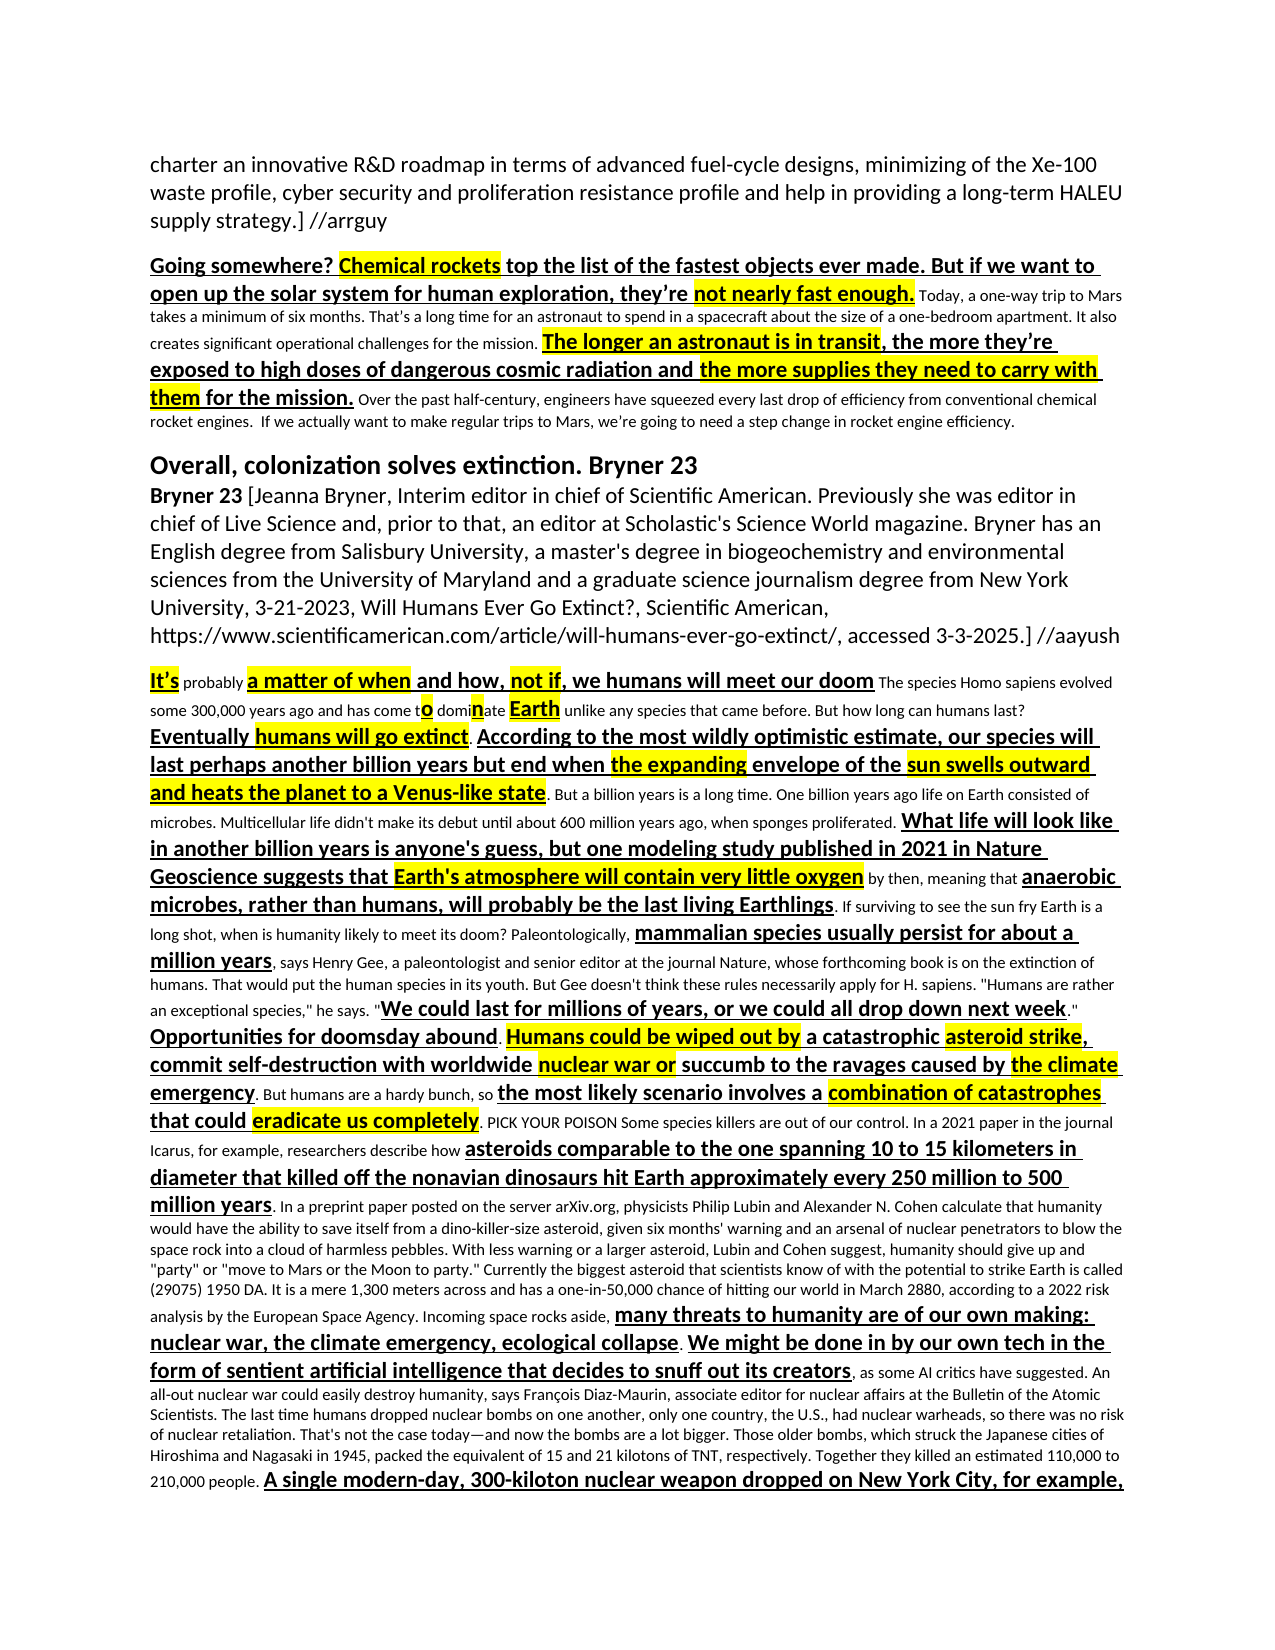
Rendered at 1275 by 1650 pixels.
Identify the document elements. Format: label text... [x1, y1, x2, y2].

text Overall, colonization solves extinction. Bryner 23 [150, 448, 1125, 481]
text Bryner 23 [Jeanna Bryner, Interim editor in chief of Scientific American. Previously she was editor in chief of Live Science and, prior to that, an editor at Scholastic's Science World magazine. Bryner has an English degree from Salisbury University, a master's degree in biogeochemistry and environmental sciences from the University of Maryland and a graduate science journalism degree from New York University, 3-21-2023, Will Humans Ever Go Extinct?, Scientific American, https://www.scientificamerican.com/article/will-humans-ever-go-extinct/, accessed 3-3-2025.] //aayush [150, 481, 1125, 649]
text Going somewhere? Chemical rockets top the list of the fastest objects ever made. But if we want to open up the solar system for human exploration, they’re not nearly fast enough. Today, a one-way trip to Mars takes a minimum of six months. That’s a long time for an astronaut to spend in a spacecraft about the size of a one-bedroom apartment. It also creates significant operational challenges for the mission. The longer an astronaut is in transit, the more they’re exposed to high doses of dangerous cosmic radiation and the more supplies they need to carry with them for the mission. Over the past half-century, engineers have squeezed every last drop of efficiency from conventional chemical rocket engines. If we actually want to make regular trips to Mars, we’re going to need a step change in rocket engine efficiency. [150, 251, 1125, 431]
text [150, 666, 1125, 1493]
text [150, 150, 1125, 234]
